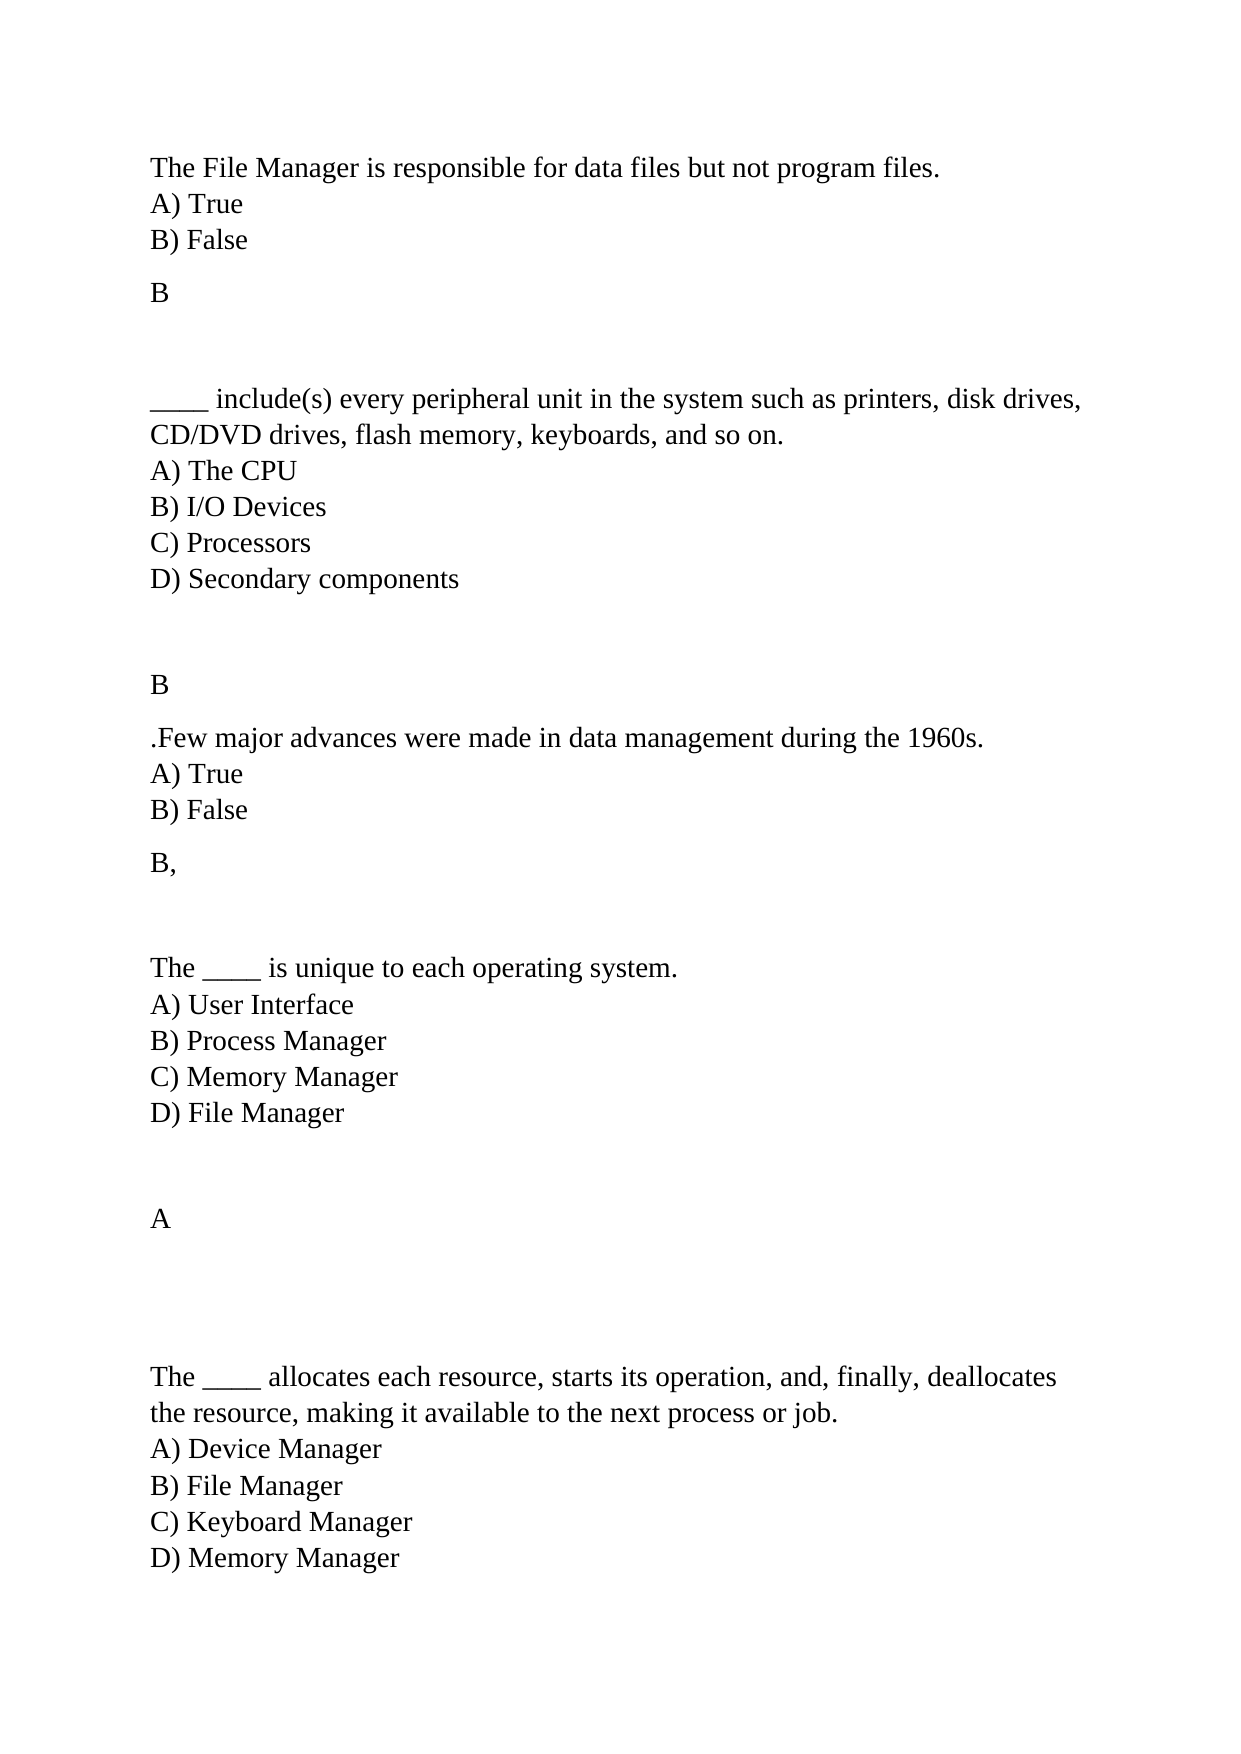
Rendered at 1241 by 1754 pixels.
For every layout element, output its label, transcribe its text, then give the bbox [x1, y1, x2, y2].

text B [150, 667, 1090, 701]
text The ____ is unique to each operating system. A) User Interface B) Process Manager C) Memory Manager D) File Manager [150, 951, 1090, 1129]
text B, [150, 845, 1090, 878]
text A [150, 1201, 1090, 1234]
text B [150, 275, 1090, 309]
text The File Manager is responsible for data files but not program files. A) True B) False [150, 150, 1090, 256]
text ____ include(s) every peripheral unit in the system such as printers, disk drives, CD/DVD drives, flash memory, keyboards, and so on. A) The CPU B) I/O Devices C) Processors D) Secondary components [150, 381, 1090, 595]
text .Few major advances were made in data management during the 1960s. A) True B) False [150, 720, 1090, 826]
text The ____ allocates each resource, starts its operation, and, finally, deallocates the resource, making it available to the next process or job. A) Device Manager B) File Manager C) Keyboard Manager D) Memory Manager [150, 1359, 1090, 1573]
